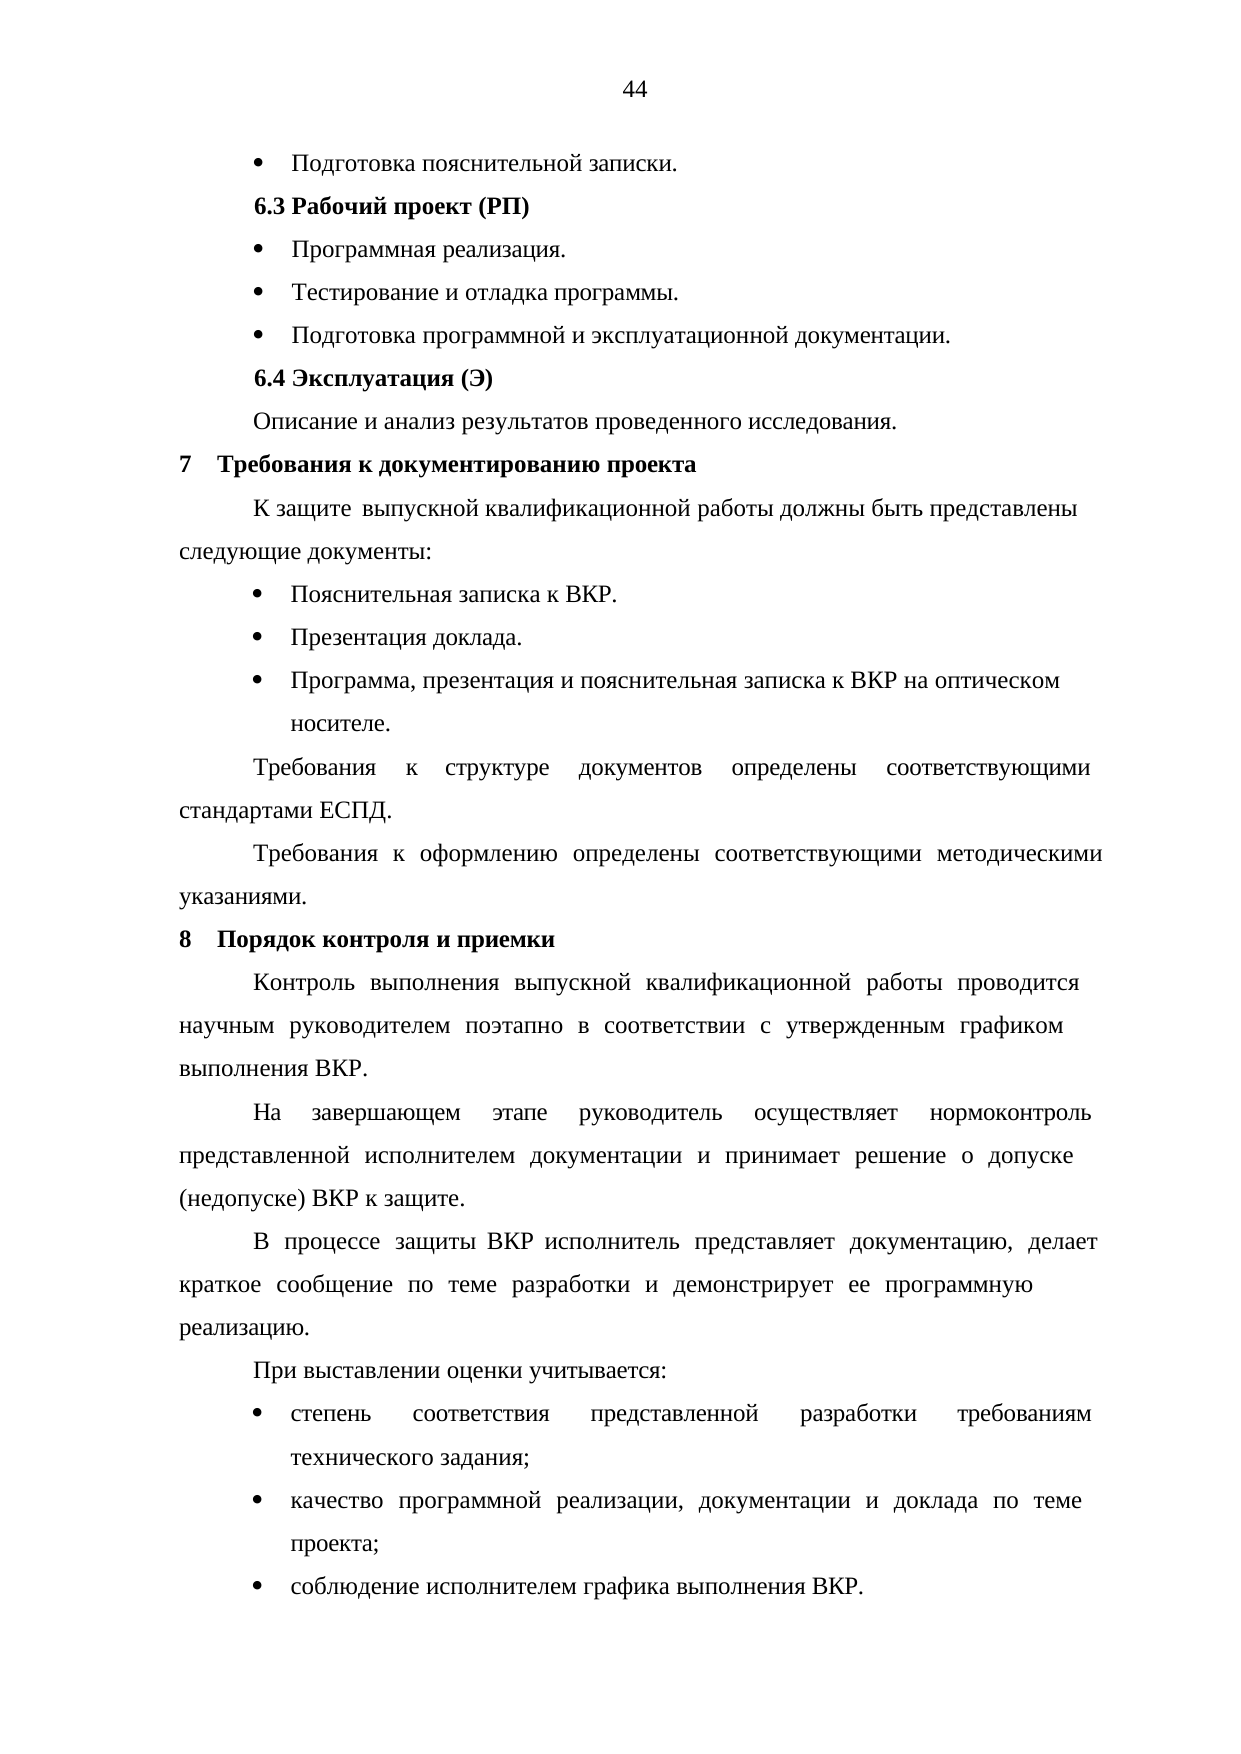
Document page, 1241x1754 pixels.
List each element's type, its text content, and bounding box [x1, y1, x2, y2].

list Пояснительная записка к ВКР. [253, 579, 1152, 608]
list степень соответствия представленной разработки требованиям технического задания; [253, 1398, 1094, 1470]
text Контроль выполнения выпускной квалификационной работы проводится научным руководителем поэтапно в соответствии с утвержденным графиком выполнения ВКР. [179, 967, 1111, 1082]
text Описание и анализ результатов проведенного исследования. [253, 406, 1152, 435]
list Подготовка программной и эксплуатационной документации. [254, 320, 1152, 349]
text В процессе защиты ВКР исполнитель представляет документацию, делает краткое сообщение по теме разработки и демонстрирует ее программную реализацию. [179, 1226, 1111, 1341]
text Требования к оформлению определены соответствующими методическими указаниями. [179, 838, 1111, 910]
text Требования к структуре документов определены соответствующими стандартами ЕСПД. [179, 752, 1093, 823]
list Подготовка пояснительной записки. [254, 148, 1152, 176]
list Программа, презентация и пояснительная записка к ВКР на оптическом носителе. [253, 665, 1061, 737]
list Программная реализация. [254, 234, 1152, 263]
list Порядок контроля и приемки [179, 924, 1152, 953]
text К защите выпускной квалификационной работы должны быть представлены следующие документы: [179, 493, 1111, 564]
text На завершающем этапе руководитель осуществляет нормоконтроль представленной исполнителем документации и принимает решение о допуске (недопуске) ВКР к защите. [179, 1097, 1097, 1212]
text При выставлении оценки учитывается: [253, 1355, 1152, 1384]
list Рабочий проект (РП) [254, 191, 1152, 219]
list Эксплуатация (Э) [254, 363, 1152, 392]
list качество программной реализации, документации и доклада по теме проекта; [253, 1485, 1111, 1557]
list Тестирование и отладка программы. [254, 277, 1152, 306]
list Презентация доклада. [253, 622, 1152, 651]
list Требования к документированию проекта [179, 449, 1152, 478]
list соблюдение исполнителем графика выполнения ВКР. [253, 1571, 1111, 1600]
